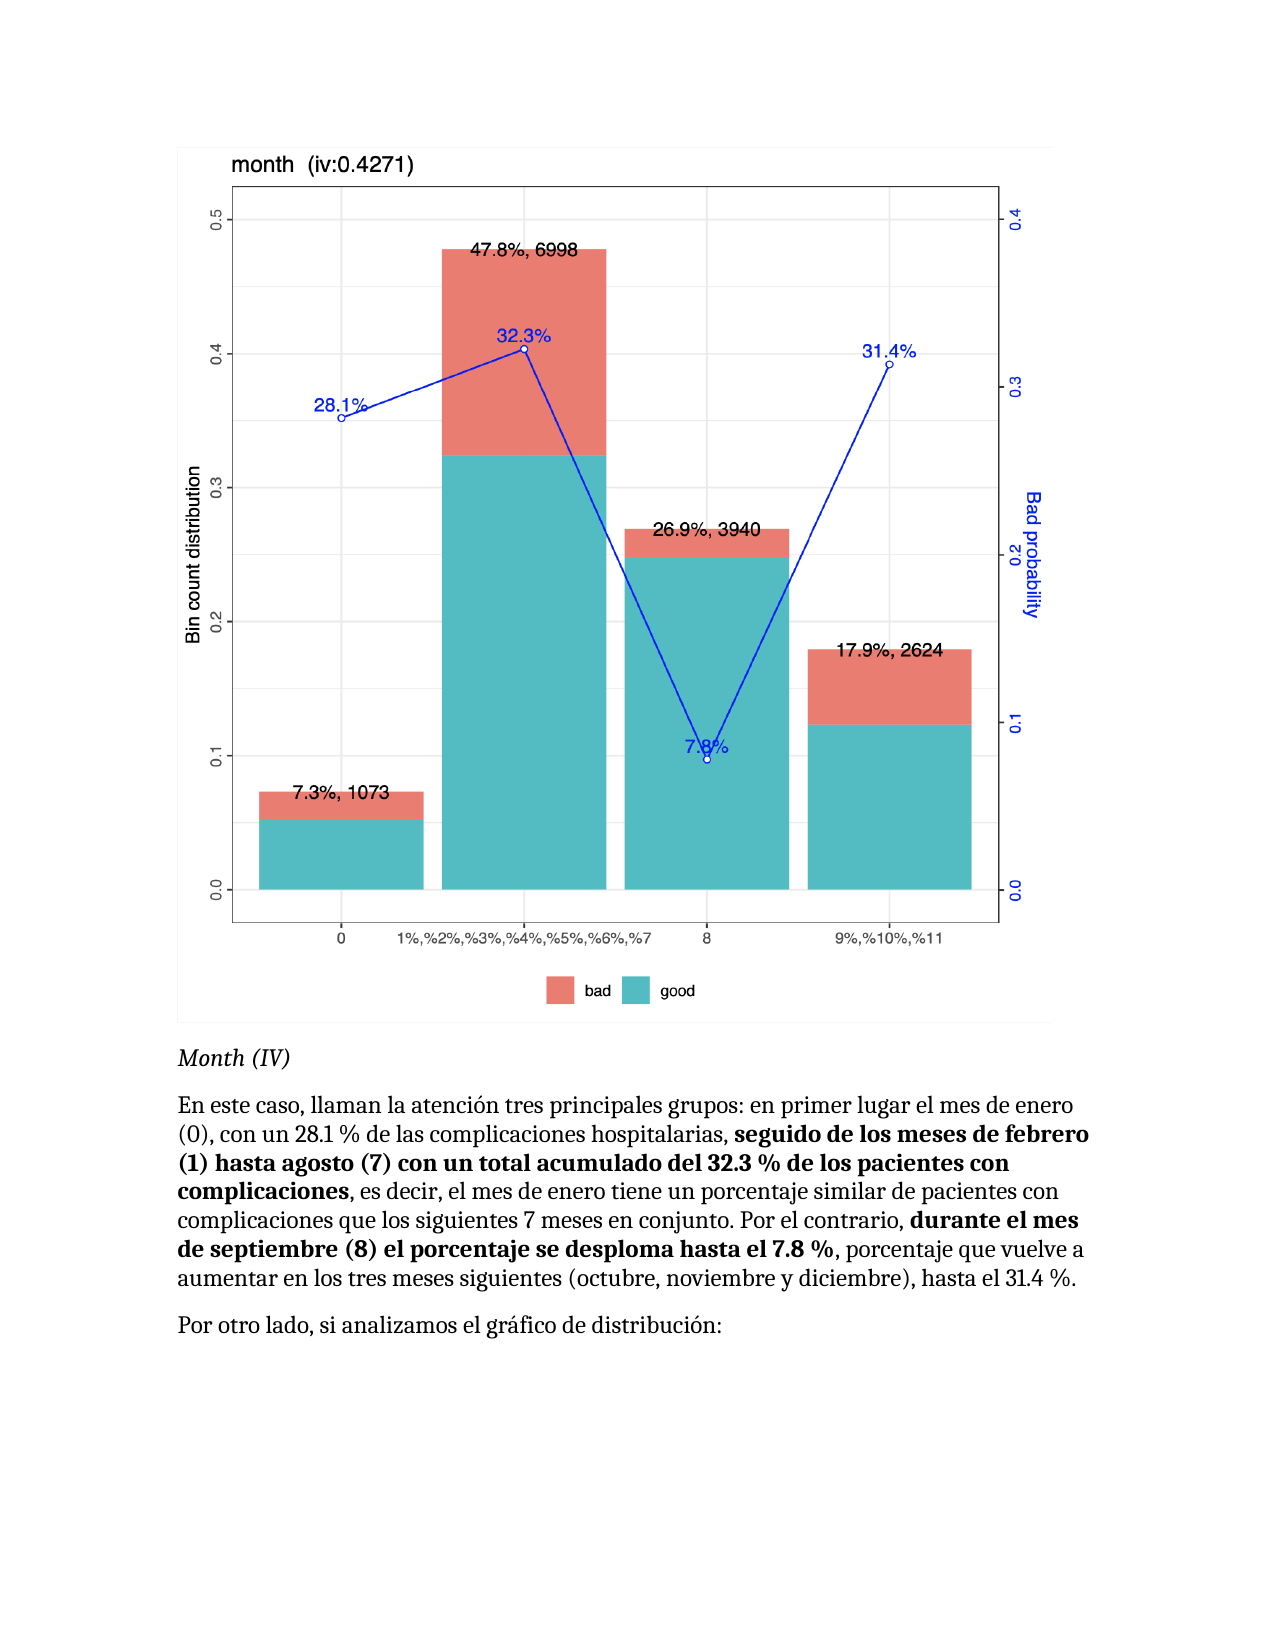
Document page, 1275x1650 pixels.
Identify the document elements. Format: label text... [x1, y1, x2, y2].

text Por otro lado, si analizamos el gráfico de distribución: [177, 1311, 1098, 1340]
picture [177, 147, 1053, 1023]
text En este caso, llaman la atención tres principales grupos: en primer lugar el mes de enero (0), con un 28.1 % de las complicaciones hospitalarias, seguido de los meses de febrero (1) hasta agosto (7) con un total acumulado del 32.3 % de los pacientes con complicaciones, es decir, el mes de enero tiene un porcentaje similar de pacientes con complicaciones que los siguientes 7 meses en conjunto. Por el contrario, durante el mes de septiembre (8) el porcentaje se desploma hasta el 7.8 %, porcentaje que vuelve a aumentar en los tres meses siguientes (octubre, noviembre y diciembre), hasta el 31.4 %. [177, 1091, 1098, 1292]
text Month (IV) [177, 1043, 1098, 1072]
